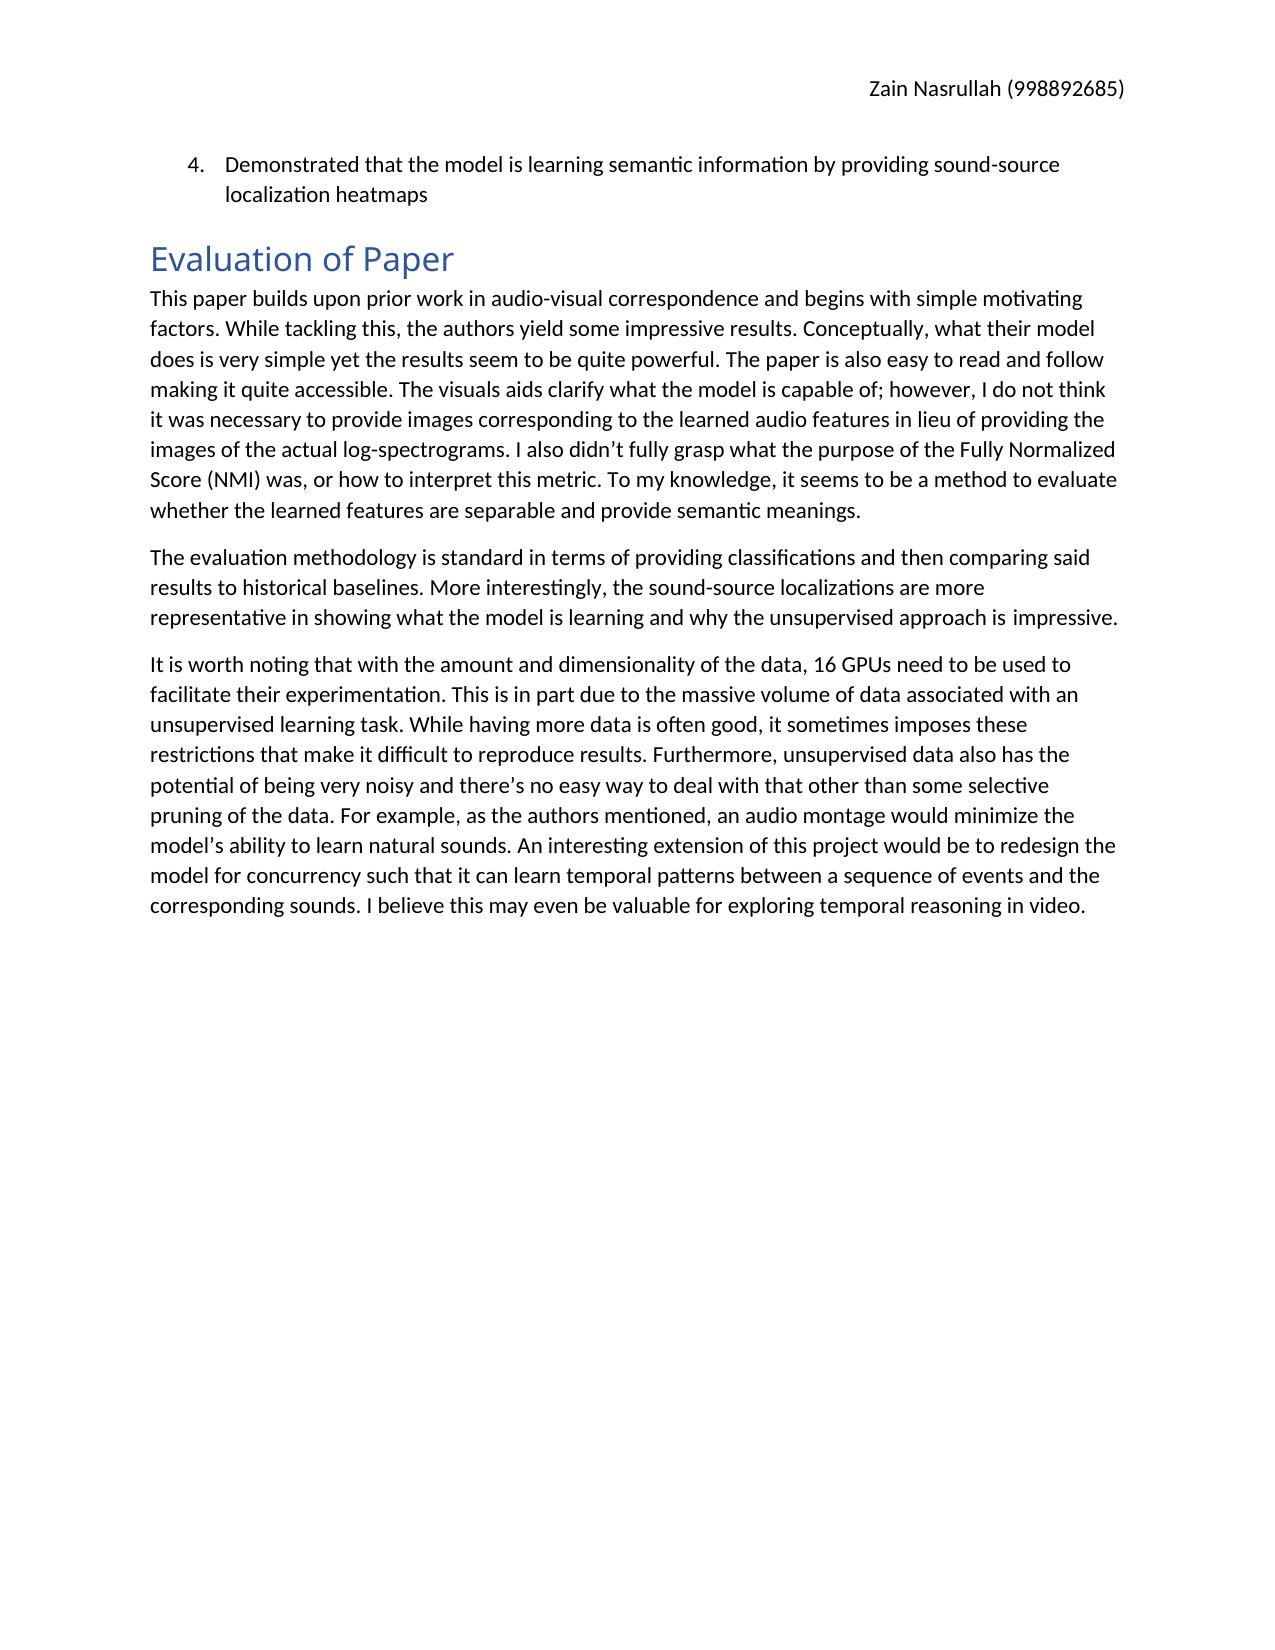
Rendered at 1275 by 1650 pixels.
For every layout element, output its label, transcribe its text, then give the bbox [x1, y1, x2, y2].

text The evaluation methodology is standard in terms of providing classifications and then comparing said results to historical baselines. More interestingly, the sound-source localizations are more representative in showing what the model is learning and why the unsupervised approach is impressive. [150, 543, 1125, 631]
subtitle Evaluation of Paper [150, 235, 1125, 281]
text This paper builds upon prior work in audio-visual correspondence and begins with simple motivating factors. While tackling this, the authors yield some impressive results. Conceptually, what their model does is very simple yet the results seem to be quite powerful. The paper is also easy to read and follow making it quite accessible. The visuals aids clarify what the model is capable of; however, I do not think it was necessary to provide images corresponding to the learned audio features in lieu of providing the images of the actual log-spectrograms. I also didn’t fully grasp what the purpose of the Fully Normalized Score (NMI) was, or how to interpret this metric. To my knowledge, it seems to be a method to evaluate whether the learned features are separable and provide semantic meanings. [150, 284, 1125, 524]
text It is worth noting that with the amount and dimensionality of the data, 16 GPUs need to be used to facilitate their experimentation. This is in part due to the massive volume of data associated with an unsupervised learning task. While having more data is often good, it sometimes imposes these restrictions that make it difficult to reproduce results. Furthermore, unsupervised data also has the potential of being very noisy and there’s no easy way to deal with that other than some selective pruning of the data. For example, as the authors mentioned, an audio montage would minimize the model’s ability to learn natural sounds. An interesting extension of this project would be to redesign the model for concurrency such that it can learn temporal patterns between a sequence of events and the corresponding sounds. I believe this may even be valuable for exploring temporal reasoning in video. [150, 650, 1125, 920]
list Demonstrated that the model is learning semantic information by providing sound-source localization heatmaps [187, 150, 1125, 208]
